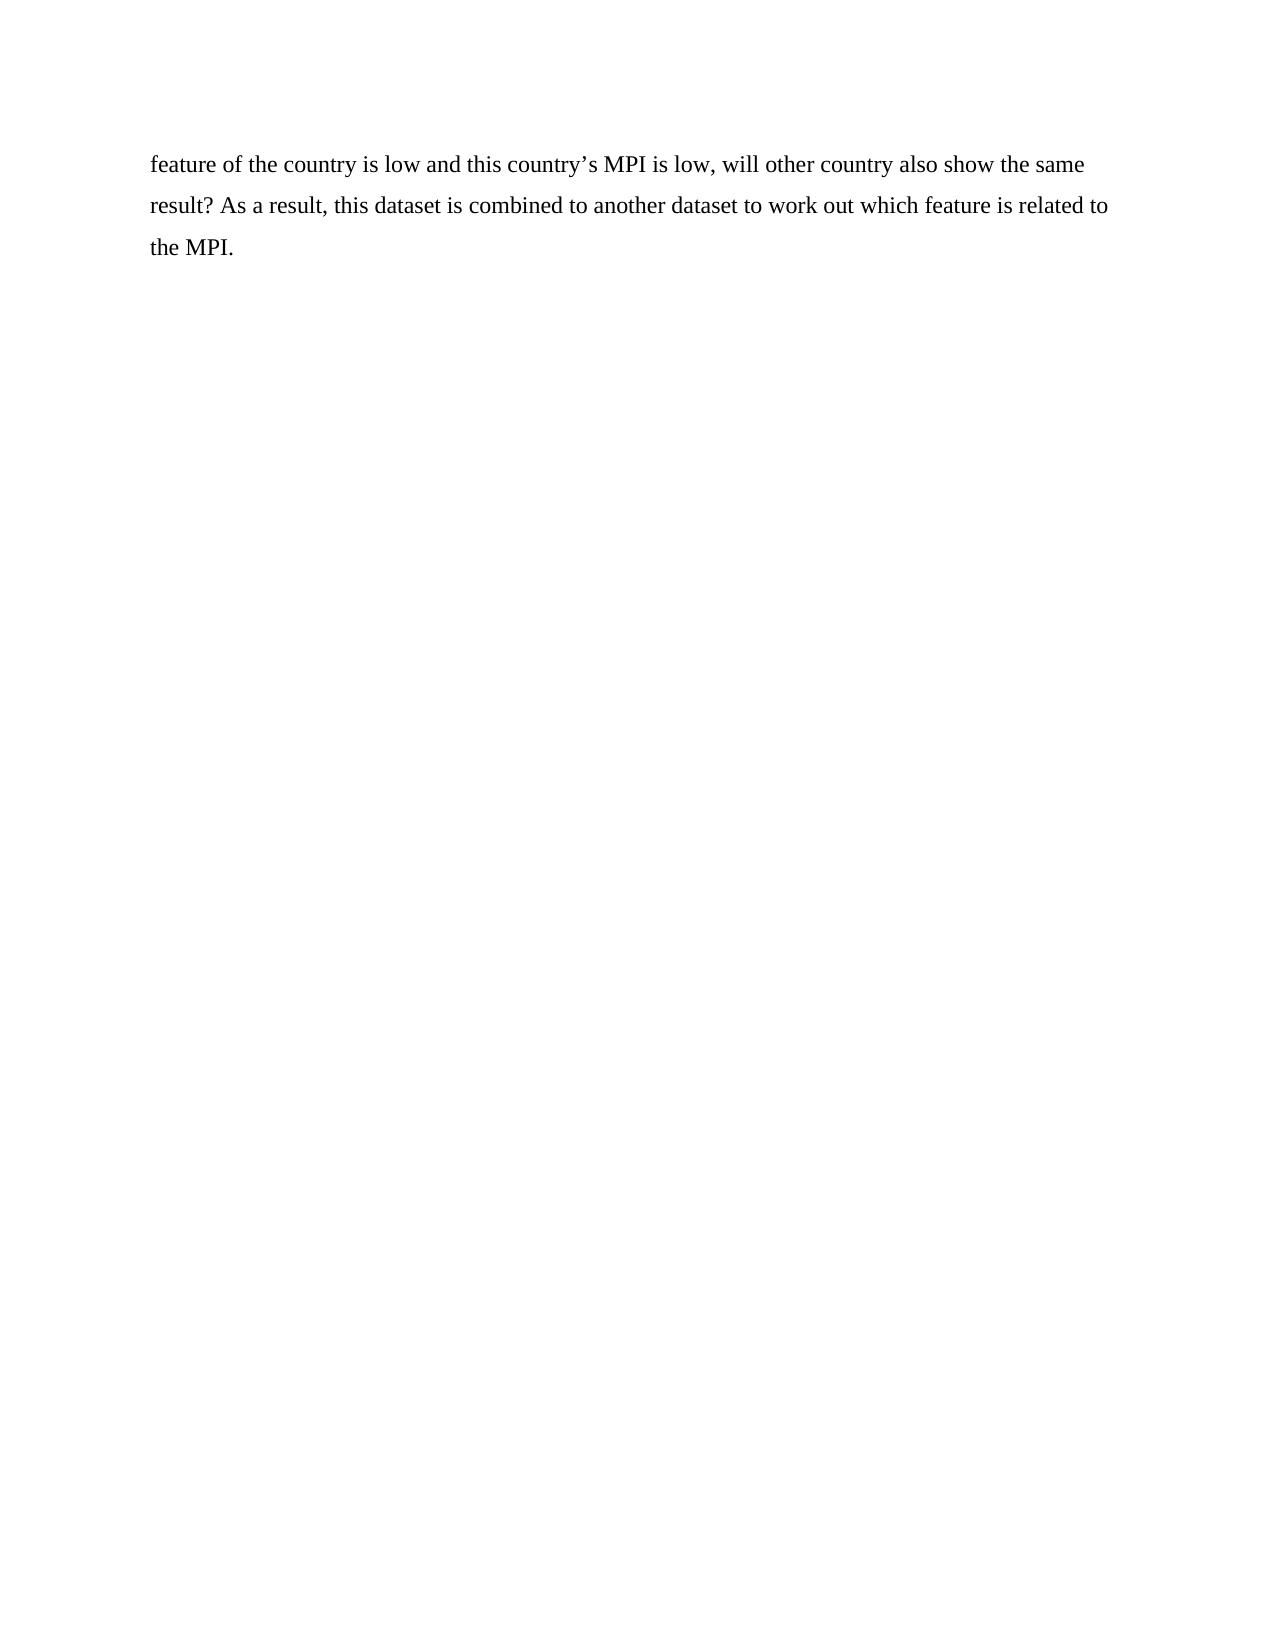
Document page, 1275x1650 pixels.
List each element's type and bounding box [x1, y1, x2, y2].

text [150, 150, 1125, 260]
